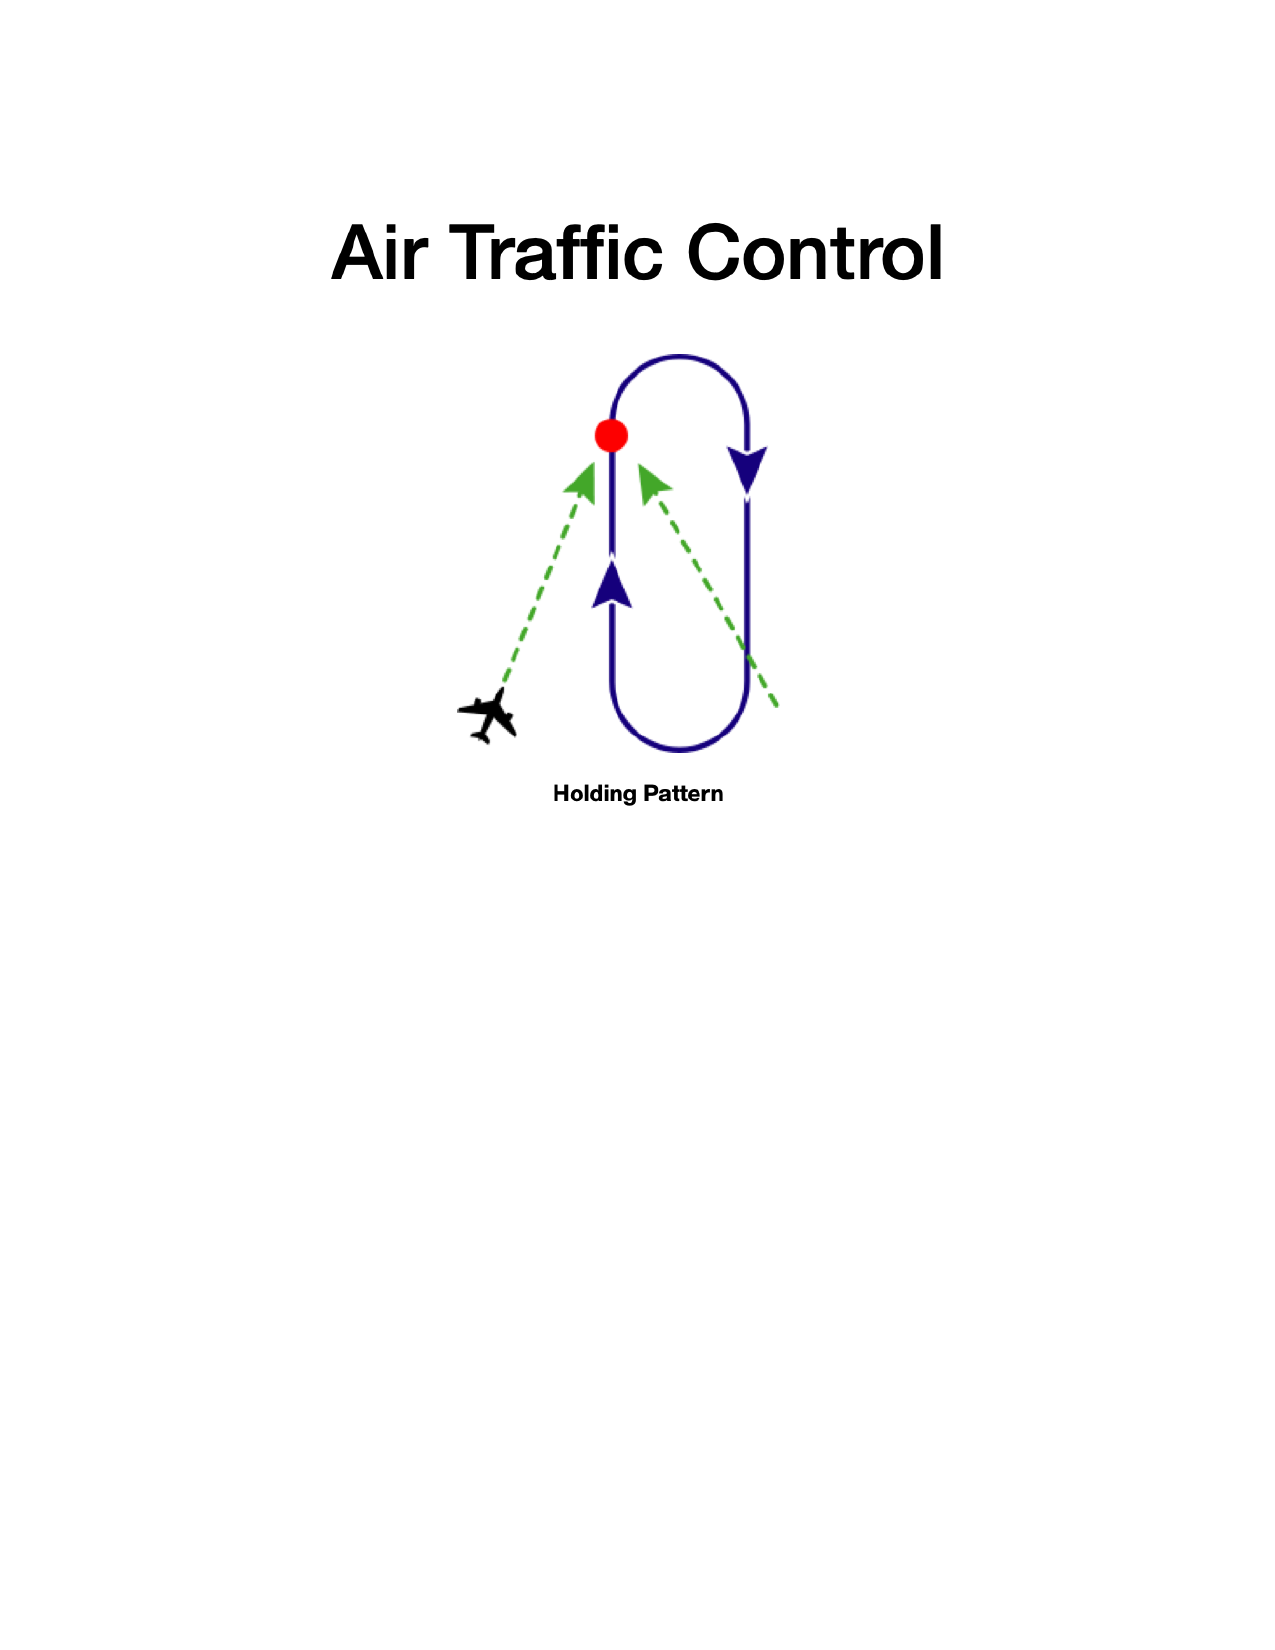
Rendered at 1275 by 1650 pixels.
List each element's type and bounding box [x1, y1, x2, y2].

picture [150, 150, 1125, 882]
